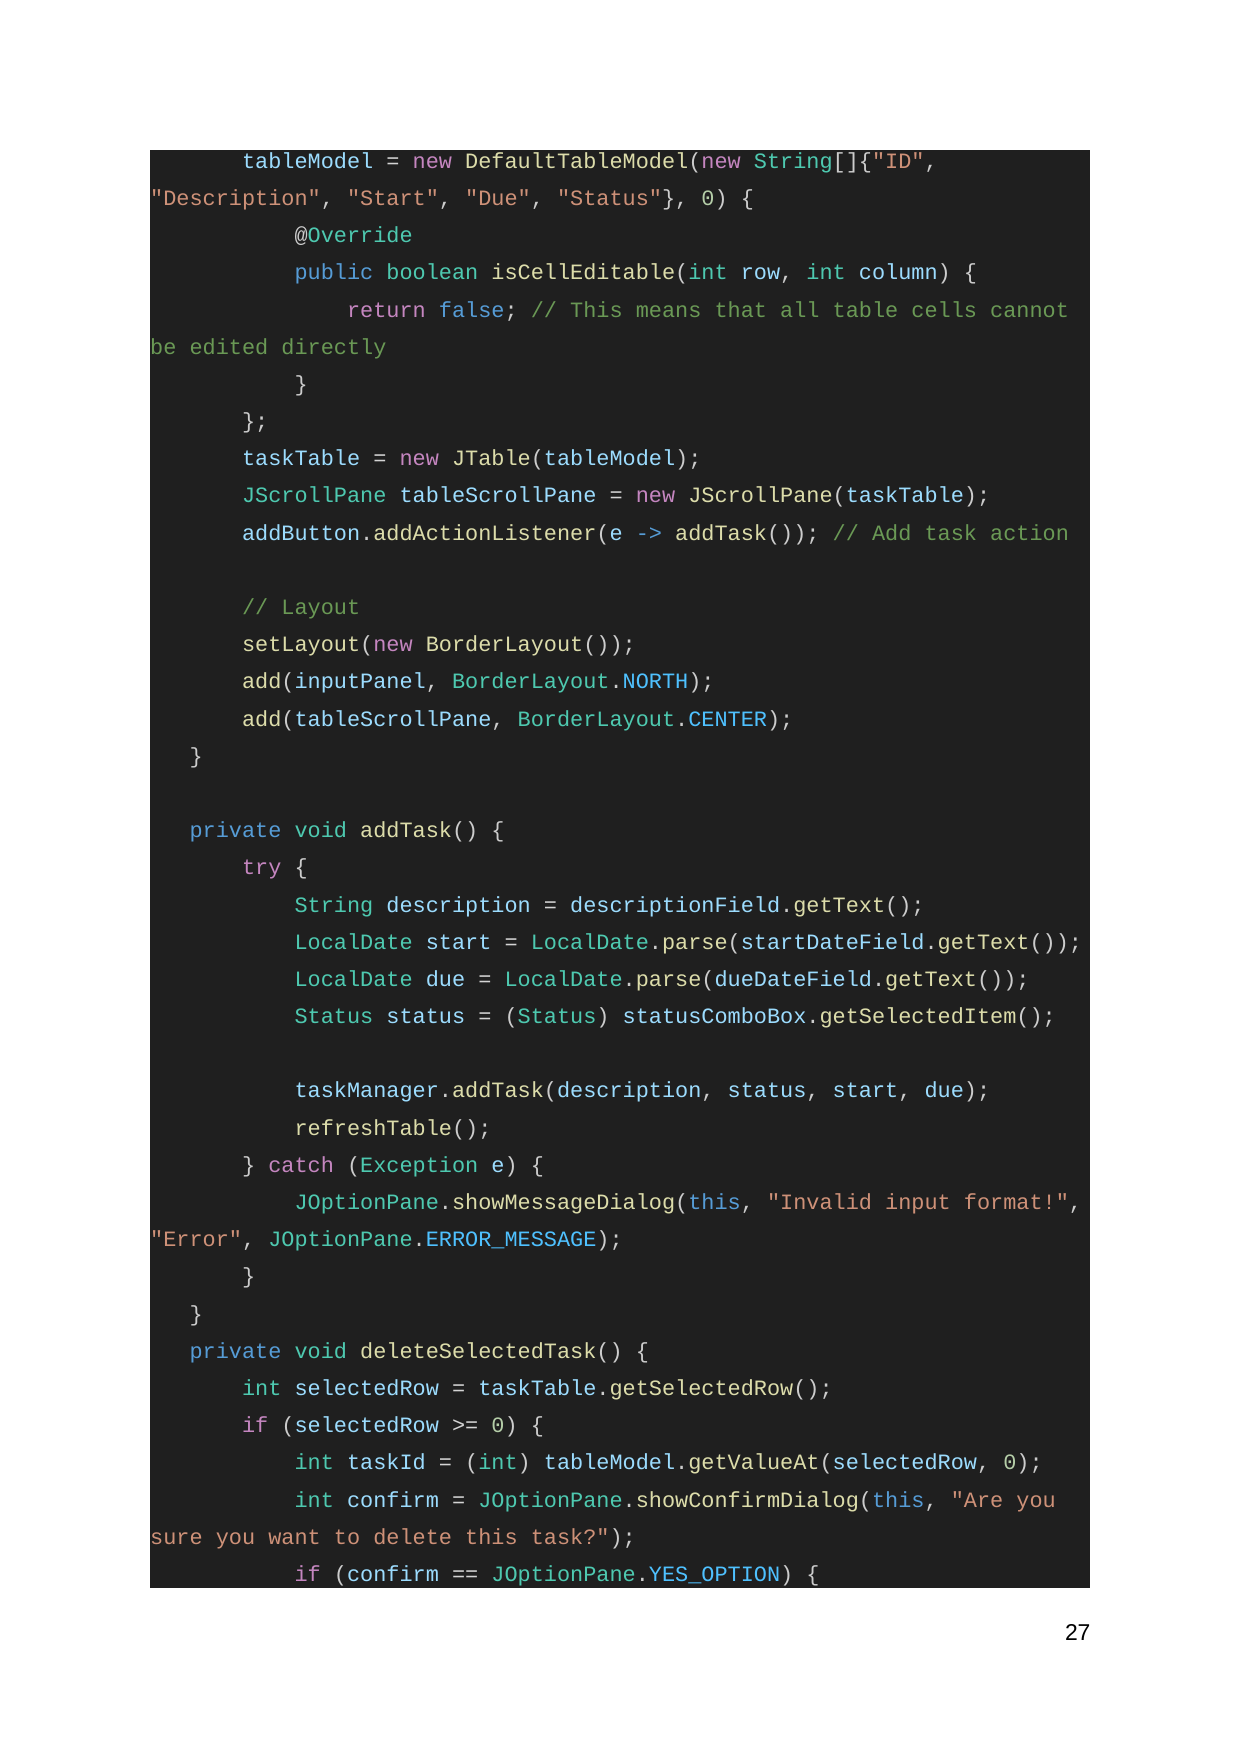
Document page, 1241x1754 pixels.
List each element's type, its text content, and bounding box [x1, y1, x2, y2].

text int selectedRow = taskTable.getSelectedRow(); [150, 1377, 1090, 1402]
text JOptionPane.showMessageDialog(this, "Invalid input format!", "Error", JOptionPane.ERROR_MESSAGE); [150, 1191, 1090, 1253]
text @Override [150, 224, 1090, 249]
text LocalDate start = LocalDate.parse(startDateField.getText()); [150, 931, 1090, 956]
text if (confirm == JOptionPane.YES_OPTION) { [150, 1563, 1090, 1588]
text add(inputPanel, BorderLayout.NORTH); [150, 671, 1090, 695]
text private void addTask() { [150, 819, 1090, 844]
text public boolean isCellEditable(int row, int column) { [150, 262, 1090, 286]
text taskTable = new JTable(tableModel); [150, 447, 1090, 472]
text int confirm = JOptionPane.showConfirmDialog(this, "Are you sure you want to delete this task?"); [150, 1489, 1090, 1551]
text try { [150, 857, 1090, 881]
text refreshTable(); [150, 1117, 1090, 1142]
text JScrollPane tableScrollPane = new JScrollPane(taskTable); [150, 485, 1090, 509]
text addButton.addActionListener(e -> addTask()); // Add task action [150, 522, 1090, 547]
text String description = descriptionField.getText(); [150, 894, 1090, 918]
text }; [150, 410, 1090, 435]
text int taskId = (int) tableModel.getValueAt(selectedRow, 0); [150, 1452, 1090, 1476]
text } [150, 1303, 1090, 1328]
text add(tableScrollPane, BorderLayout.CENTER); [150, 708, 1090, 733]
text Status status = (Status) statusComboBox.getSelectedItem(); [150, 1005, 1090, 1030]
text LocalDate due = LocalDate.parse(dueDateField.getText()); [150, 968, 1090, 993]
text } [150, 1266, 1090, 1290]
text setLayout(new BorderLayout()); [150, 633, 1090, 658]
text } [150, 745, 1090, 770]
text tableModel = new DefaultTableModel(new String[]{"ID", "Description", "Start", "Due", "Status"}, 0) { [150, 150, 1090, 212]
text } [150, 373, 1090, 398]
text return false; // This means that all table cells cannot be edited directly [150, 299, 1090, 361]
text // Layout [150, 596, 1090, 621]
text private void deleteSelectedTask() { [150, 1340, 1090, 1365]
text taskManager.addTask(description, status, start, due); [150, 1080, 1090, 1104]
text if (selectedRow >= 0) { [150, 1414, 1090, 1439]
text } catch (Exception e) { [150, 1154, 1090, 1179]
